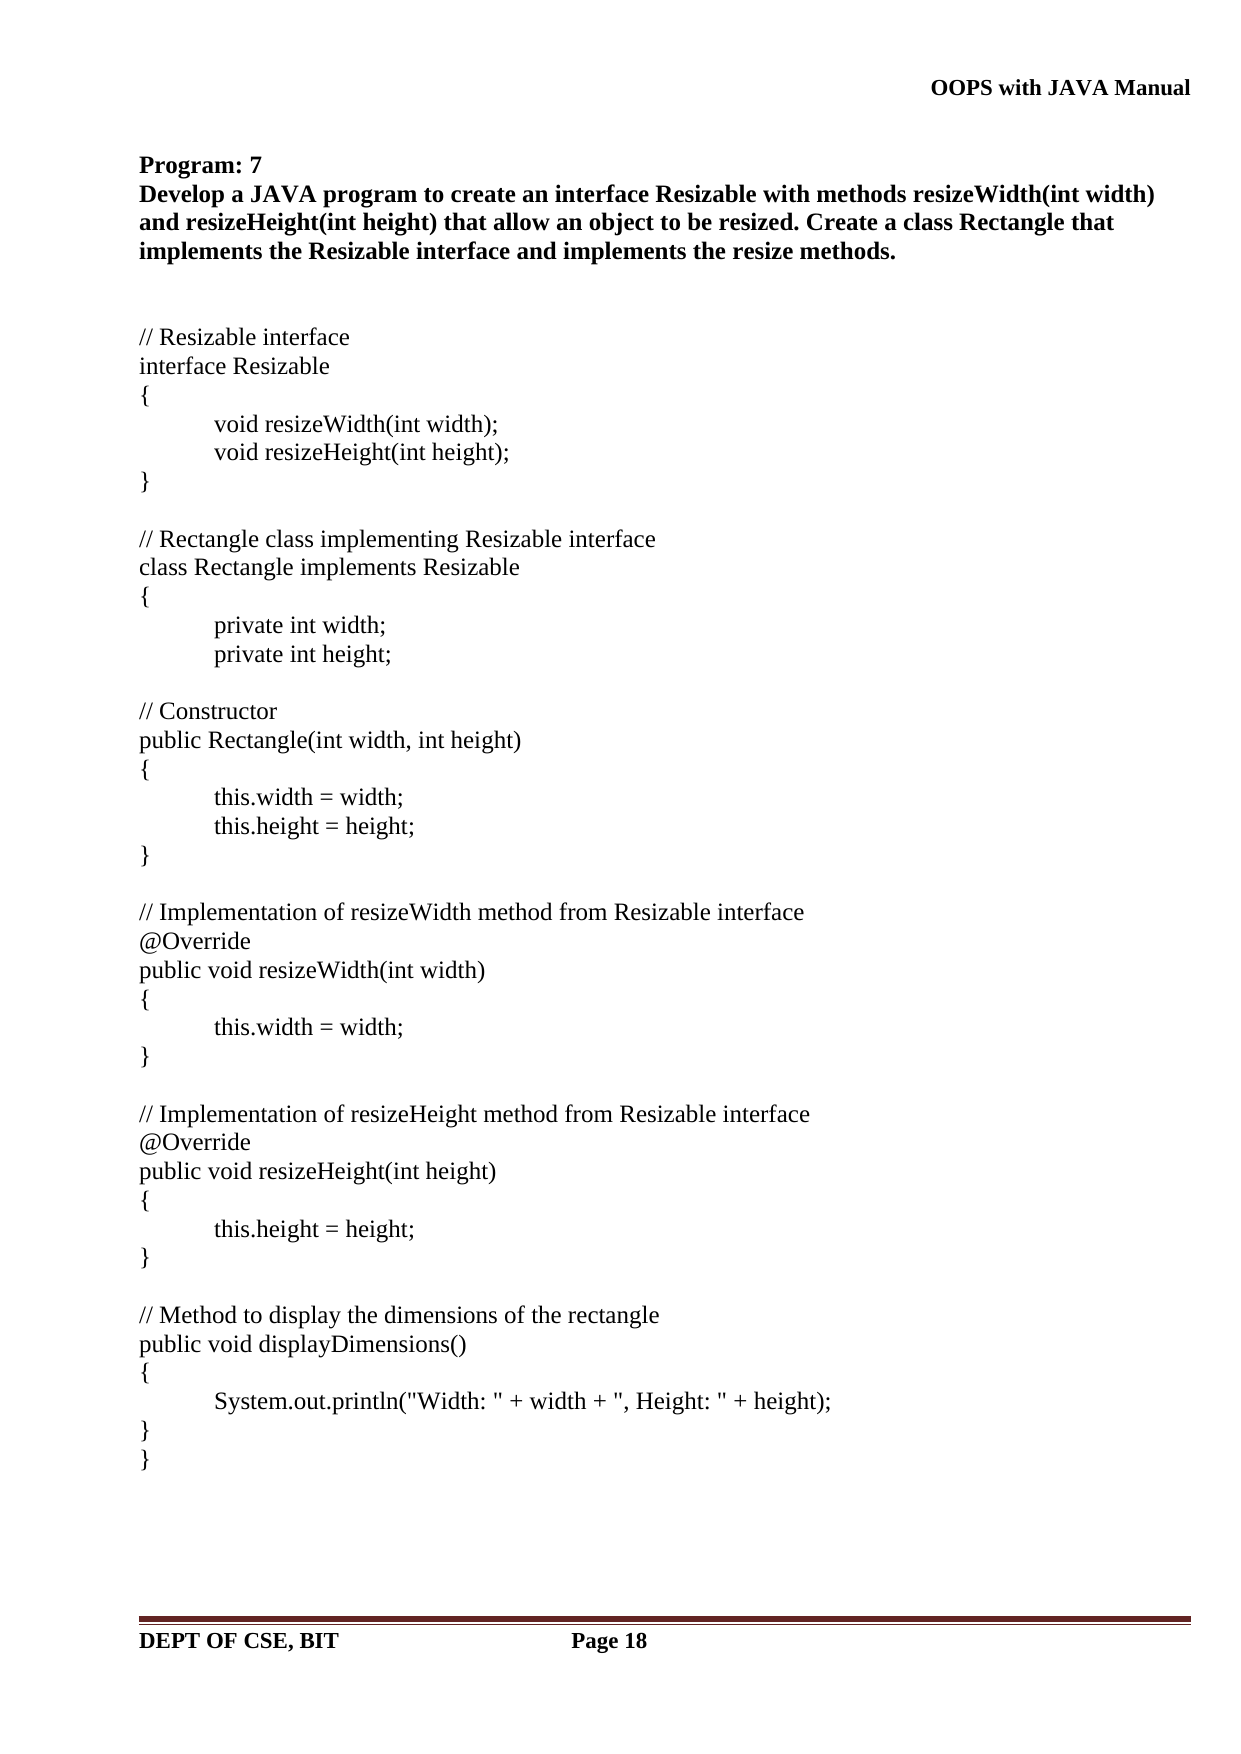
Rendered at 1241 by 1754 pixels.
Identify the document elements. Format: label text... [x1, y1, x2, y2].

text @Override [139, 1127, 1191, 1156]
text class Rectangle implements Resizable [139, 552, 1191, 581]
text this.height = height; [139, 1214, 1191, 1242]
text public void resizeWidth(int width) [139, 955, 1191, 984]
text // Constructor [139, 696, 1191, 725]
text { [139, 754, 1191, 782]
text System.out.println("Width: " + width + ", Height: " + height); [139, 1386, 1191, 1415]
text Program: 7 [139, 150, 1191, 179]
text private int height; [139, 639, 1191, 667]
text // Resizable interface [139, 322, 1191, 351]
text this.height = height; [139, 811, 1191, 840]
text public void resizeHeight(int height) [139, 1156, 1191, 1185]
text // Implementation of resizeWidth method from Resizable interface [139, 897, 1191, 926]
text void resizeHeight(int height); [139, 437, 1191, 466]
text { [139, 581, 1191, 610]
text void resizeWidth(int width); [139, 409, 1191, 437]
text Develop a JAVA program to create an interface Resizable with methods resizeWidth(int width) and resizeHeight(int height) that allow an object to be resized. Create a class Rectangle that implements the Resizable interface and implements the resize methods. [139, 179, 1191, 265]
text } [139, 466, 1191, 495]
text } [139, 1444, 1191, 1472]
text // Method to display the dimensions of the rectangle [139, 1300, 1191, 1329]
text { [139, 1357, 1191, 1386]
text { [139, 984, 1191, 1012]
text // Rectangle class implementing Resizable interface [139, 524, 1191, 552]
text interface Resizable [139, 351, 1191, 380]
text // Implementation of resizeHeight method from Resizable interface [139, 1099, 1191, 1127]
text } [139, 840, 1191, 869]
text { [139, 380, 1191, 409]
text } [139, 1242, 1191, 1271]
text this.width = width; [139, 782, 1191, 811]
text { [139, 1185, 1191, 1214]
text private int width; [139, 610, 1191, 639]
text } [139, 1041, 1191, 1070]
text } [139, 1415, 1191, 1444]
text @Override [139, 926, 1191, 955]
text this.width = width; [139, 1012, 1191, 1041]
text public void displayDimensions() [139, 1329, 1191, 1357]
text public Rectangle(int width, int height) [139, 725, 1191, 754]
